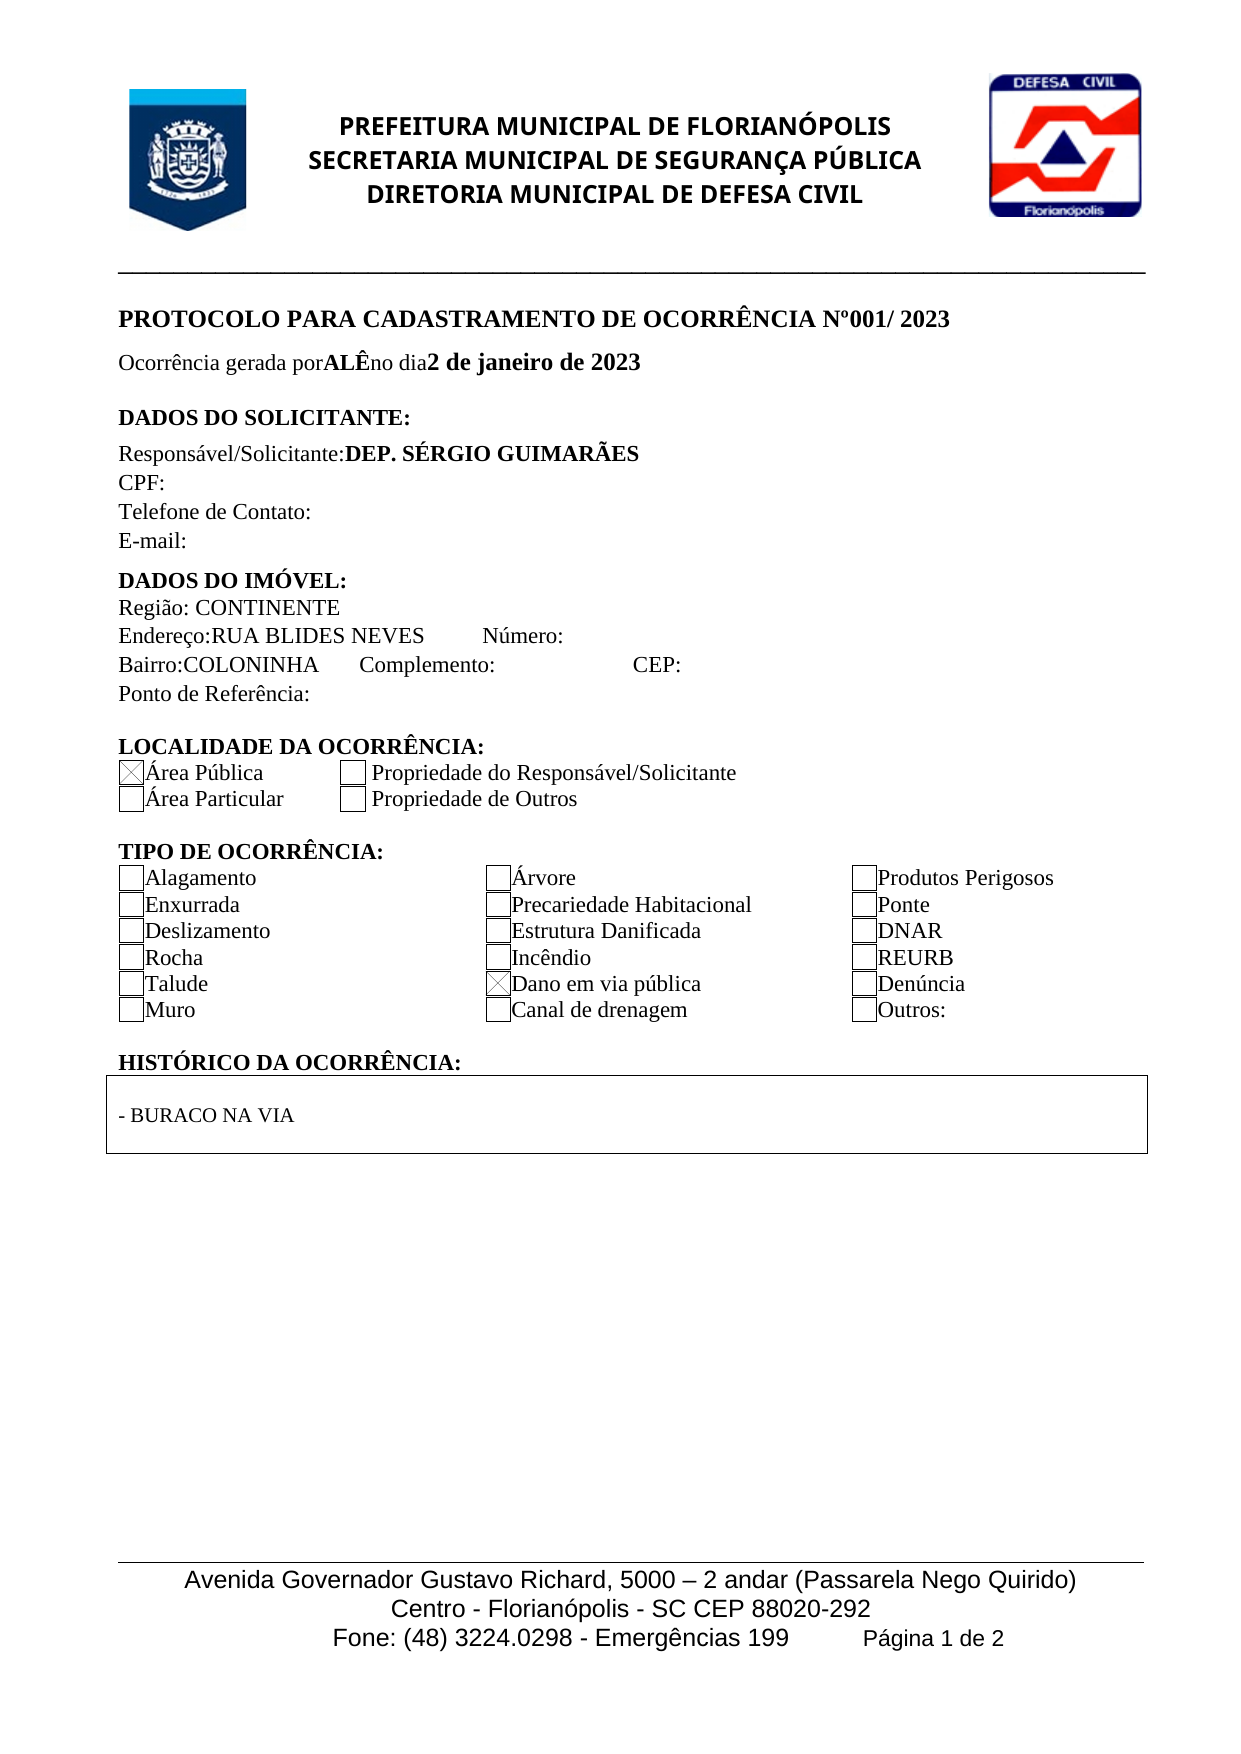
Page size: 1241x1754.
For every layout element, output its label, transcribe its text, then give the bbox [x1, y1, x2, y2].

text LOCALIDADE DA OCORRÊNCIA: [118, 733, 1144, 759]
text DADOS DO SOLICITANTE: [118, 404, 1144, 431]
text DADOS DO IMÓVEL: [118, 567, 1144, 594]
text Telefone de Contato: [118, 498, 1144, 524]
text Área Pública Propriedade do Responsável/Solicitante [118, 759, 1144, 785]
text Rocha [118, 943, 411, 970]
text Região: [118, 594, 1144, 620]
text Denúncia [851, 970, 1144, 996]
text Canal de drenagem [484, 996, 777, 1023]
text Dano em via pública [510, 970, 777, 996]
text Precariedade Habitacional [484, 891, 777, 917]
text Endereço: BLIDES NEVES Número: [118, 622, 1144, 649]
table_header - BURACO NA VIA [107, 1076, 1147, 1153]
text Incêndio [484, 943, 777, 970]
text REURB [851, 943, 1144, 970]
text Ponto de Referência: [118, 680, 1144, 706]
text Área Particular Propriedade de Outros [118, 785, 1144, 812]
text Enxurrada [118, 891, 411, 917]
text Bairro:COLONINHA Complemento: CEP: [118, 651, 1144, 678]
text Responsável/Solicitante:DEP. SÉRGIO GUIMARÃES [118, 440, 1144, 467]
text PROTOCOLO PARA CADASTRAMENTO DE OCORRÊNCIA Nº001/ [118, 304, 1144, 333]
text Talude [118, 970, 411, 996]
text HISTÓRICO DA OCORRÊNCIA: [118, 1049, 1144, 1075]
text Produtos Perigosos Ponte [851, 864, 1144, 917]
text TIPO DE OCORRÊNCIA: [118, 838, 1144, 864]
text Árvore [484, 864, 777, 891]
text Alagamento [118, 864, 411, 891]
text E-mail: [118, 527, 1144, 553]
text Estrutura Danificada [484, 917, 777, 943]
text Ocorrência gerada porno dia [118, 347, 1144, 376]
text Outros: [851, 996, 1144, 1023]
text DNAR [851, 917, 1144, 943]
picture [129, 103, 247, 231]
text Deslizamento [118, 917, 411, 943]
text Muro [118, 996, 411, 1023]
